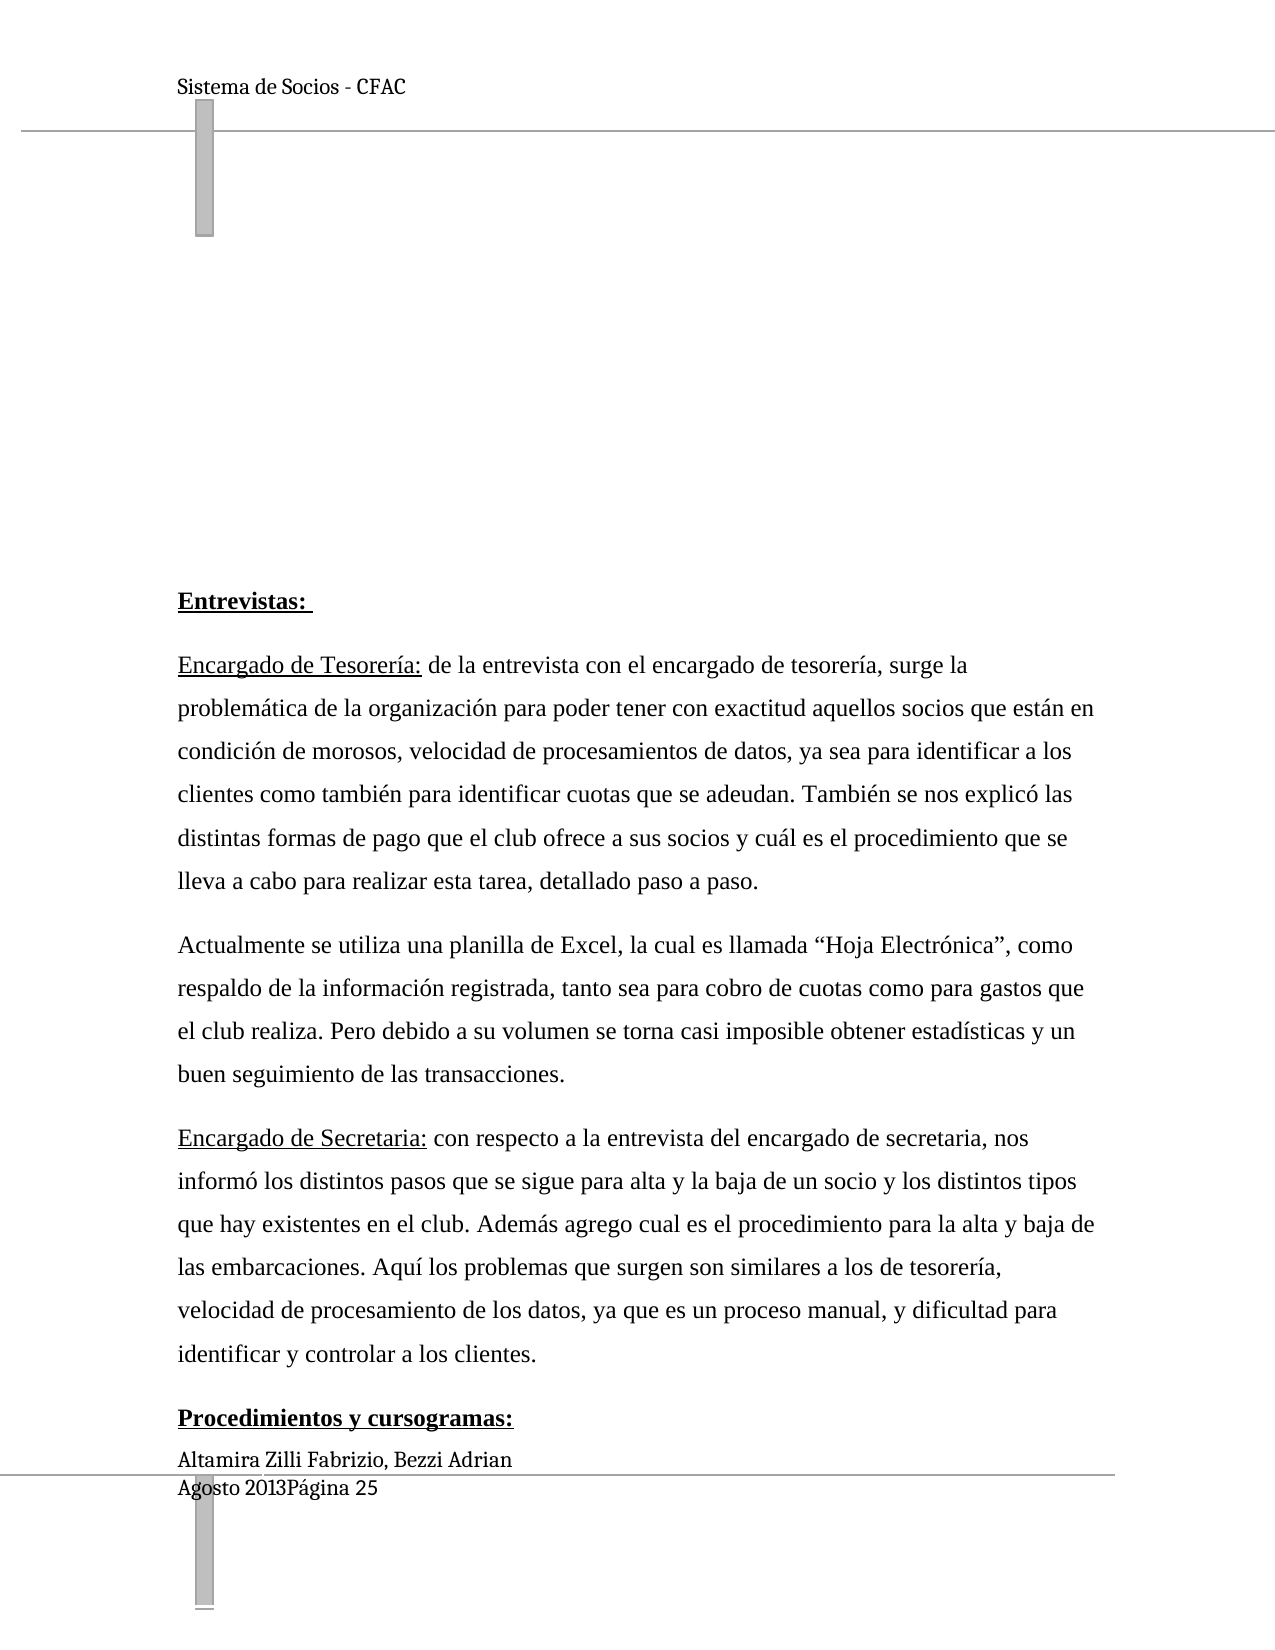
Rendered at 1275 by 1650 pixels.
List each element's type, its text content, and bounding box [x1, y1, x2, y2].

text Encargado de Tesorería: de la entrevista con el encargado de tesorería, surge la problemática de la organización para poder tener con exactitud aquellos socios que están en condición de morosos, velocidad de procesamientos de datos, ya sea para identificar a los clientes como también para identificar cuotas que se adeudan. También se nos explicó las distintas formas de pago que el club ofrece a sus socios y cuál es el procedimiento que se lleva a cabo para realizar esta tarea, detallado paso a paso. [177, 650, 1098, 894]
text Procedimientos y cursogramas: [177, 1403, 1098, 1431]
text Encargado de Secretaria: con respecto a la entrevista del encargado de secretaria, nos informó los distintos pasos que se sigue para alta y la baja de un socio y los distintos tipos que hay existentes en el club. Además agrego cual es el procedimiento para la alta y baja de las embarcaciones. Aquí los problemas que surgen son similares a los de tesorería, velocidad de procesamiento de los datos, ya que es un proceso manual, y dificultad para identificar y controlar a los clientes. [177, 1123, 1098, 1367]
text Entrevistas: [177, 586, 1098, 615]
text Actualmente se utiliza una planilla de Excel, la cual es llamada “Hoja Electrónica”, como respaldo de la información registrada, tanto sea para cobro de cuotas como para gastos que el club realiza. Pero debido a su volumen se torna casi imposible obtener estadísticas y un buen seguimiento de las transacciones. [177, 930, 1098, 1088]
